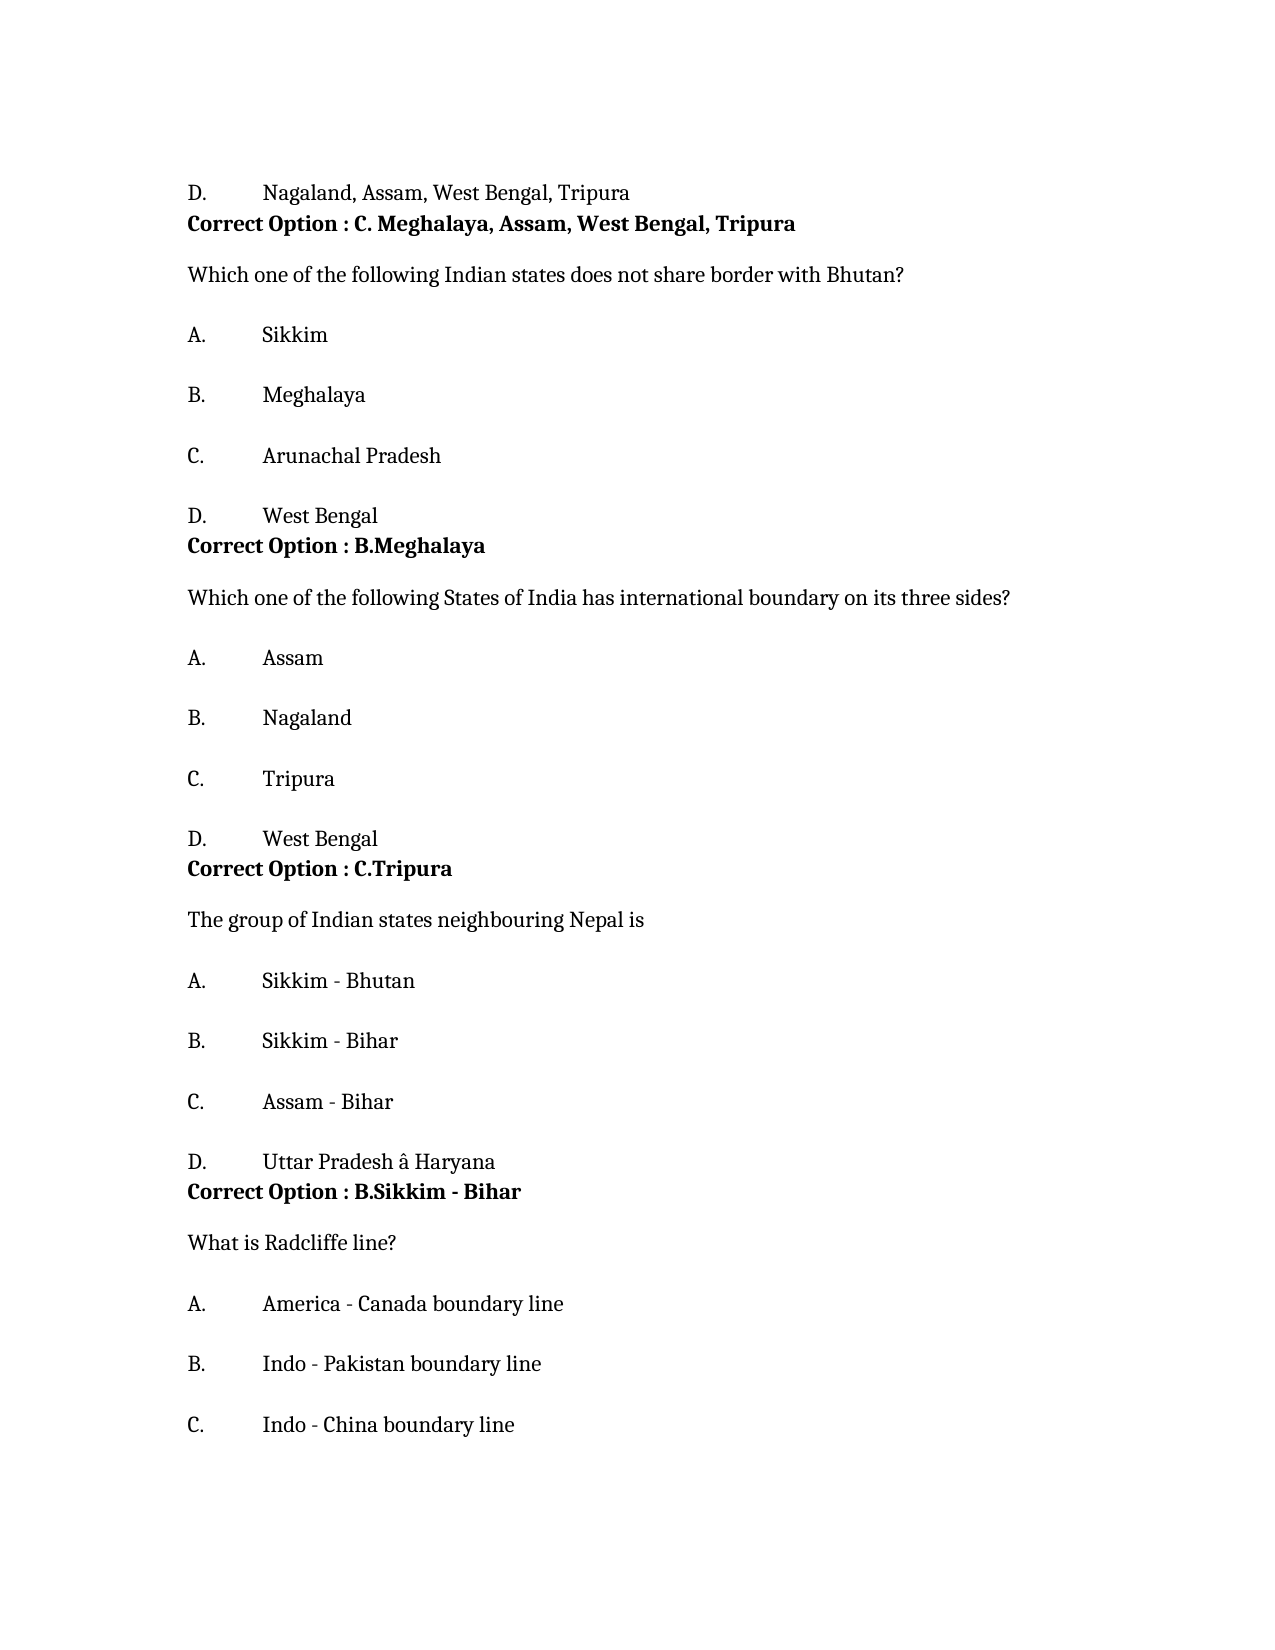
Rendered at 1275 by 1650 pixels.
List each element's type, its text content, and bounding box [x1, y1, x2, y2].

text Which one of the following States of India has international boundary on its three sides? A. Assam B. Nagaland C. Tripura D. West Bengal Correct Option : C.Tripura [187, 584, 1087, 883]
text The group of Indian states neighbouring Nepal is A. Sikkim - Bhutan B. Sikkim - Bihar C. Assam - Bihar D. Uttar Pradesh â Haryana Correct Option : B.Sikkim - Bihar [187, 907, 1087, 1206]
text Which one of the following Indian states does not share border with Bhutan? A. Sikkim B. Meghalaya C. Arunachal Pradesh D. West Bengal Correct Option : B.Meghalaya [187, 261, 1087, 560]
